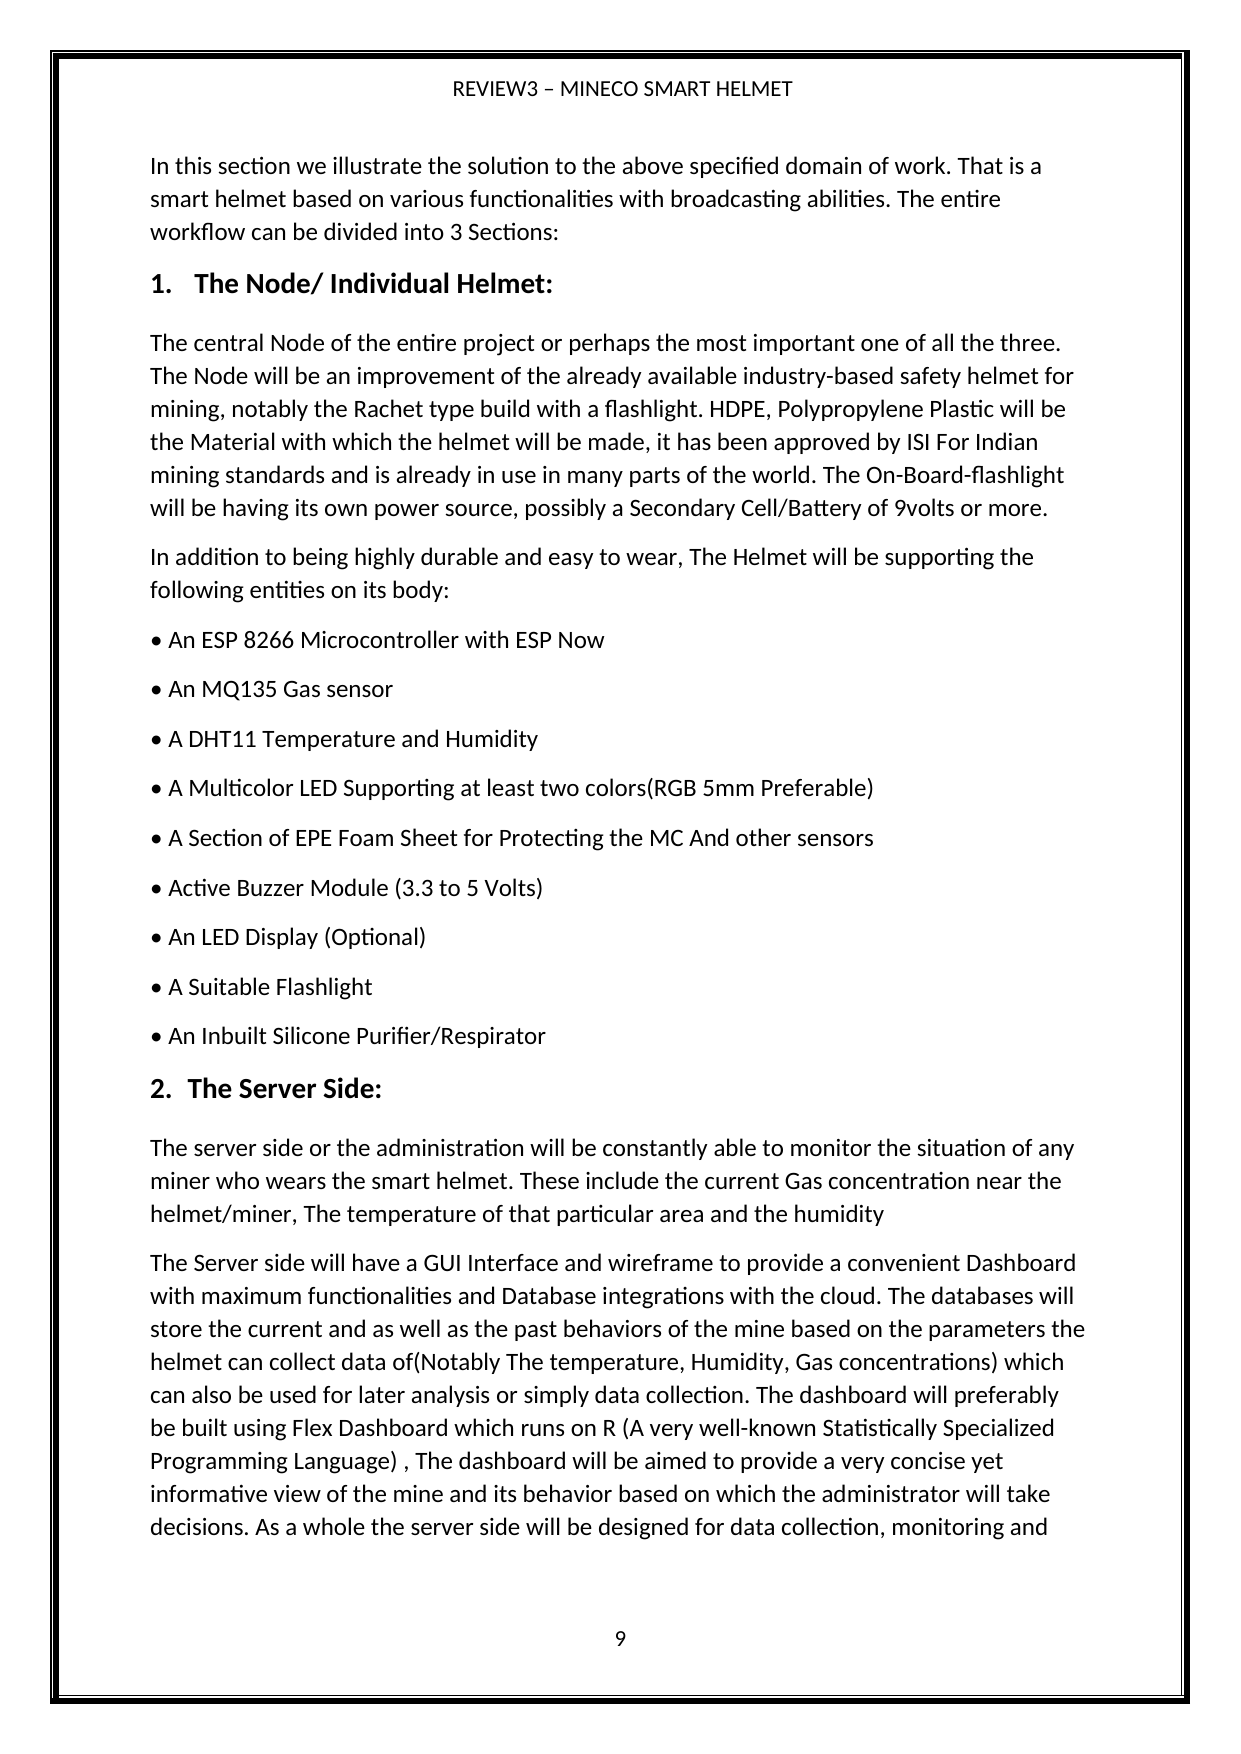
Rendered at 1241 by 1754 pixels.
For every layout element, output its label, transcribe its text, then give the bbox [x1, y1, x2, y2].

list The Server Side: [150, 1070, 1090, 1106]
text • An Inbuilt Silicone Purifier/Respirator [150, 1021, 1090, 1051]
text In addition to being highly durable and easy to wear, The Helmet will be supporting the following entities on its body: [150, 541, 1090, 605]
text • An LED Display (Optional) [150, 921, 1090, 952]
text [150, 1247, 1090, 1541]
text • An ESP 8266 Microcontroller with ESP Now [150, 624, 1090, 654]
text • A Suitable Flashlight [150, 971, 1090, 1001]
text • A Section of EPE Foam Sheet for Protecting the MC And other sensors [150, 822, 1090, 853]
text In this section we illustrate the solution to the above specified domain of work. That is a smart helmet based on various functionalities with broadcasting abilities. The entire workflow can be divided into 3 Sections: [150, 150, 1090, 246]
text • A Multicolor LED Supporting at least two colors(RGB 5mm Preferable) [150, 773, 1090, 803]
list The Node/ Individual Helmet: [150, 265, 1090, 301]
text The server side or the administration will be constantly able to monitor the situation of any miner who wears the smart helmet. These include the current Gas concentration near the helmet/miner, The temperature of that particular area and the humidity [150, 1132, 1090, 1228]
text • An MQ135 Gas sensor [150, 673, 1090, 704]
text The central Node of the entire project or perhaps the most important one of all the three. The Node will be an improvement of the already available industry-based safety helmet for mining, notably the Rachet type build with a flashlight. HDPE, Polypropylene Plastic will be the Material with which the helmet will be made, it has been approved by ISI For Indian mining standards and is already in use in many parts of the world. The On-Board-flashlight will be having its own power source, possibly a Secondary Cell/Battery of 9volts or more. [150, 327, 1090, 522]
text • Active Buzzer Module (3.3 to 5 Volts) [150, 872, 1090, 902]
text • A DHT11 Temperature and Humidity [150, 723, 1090, 753]
